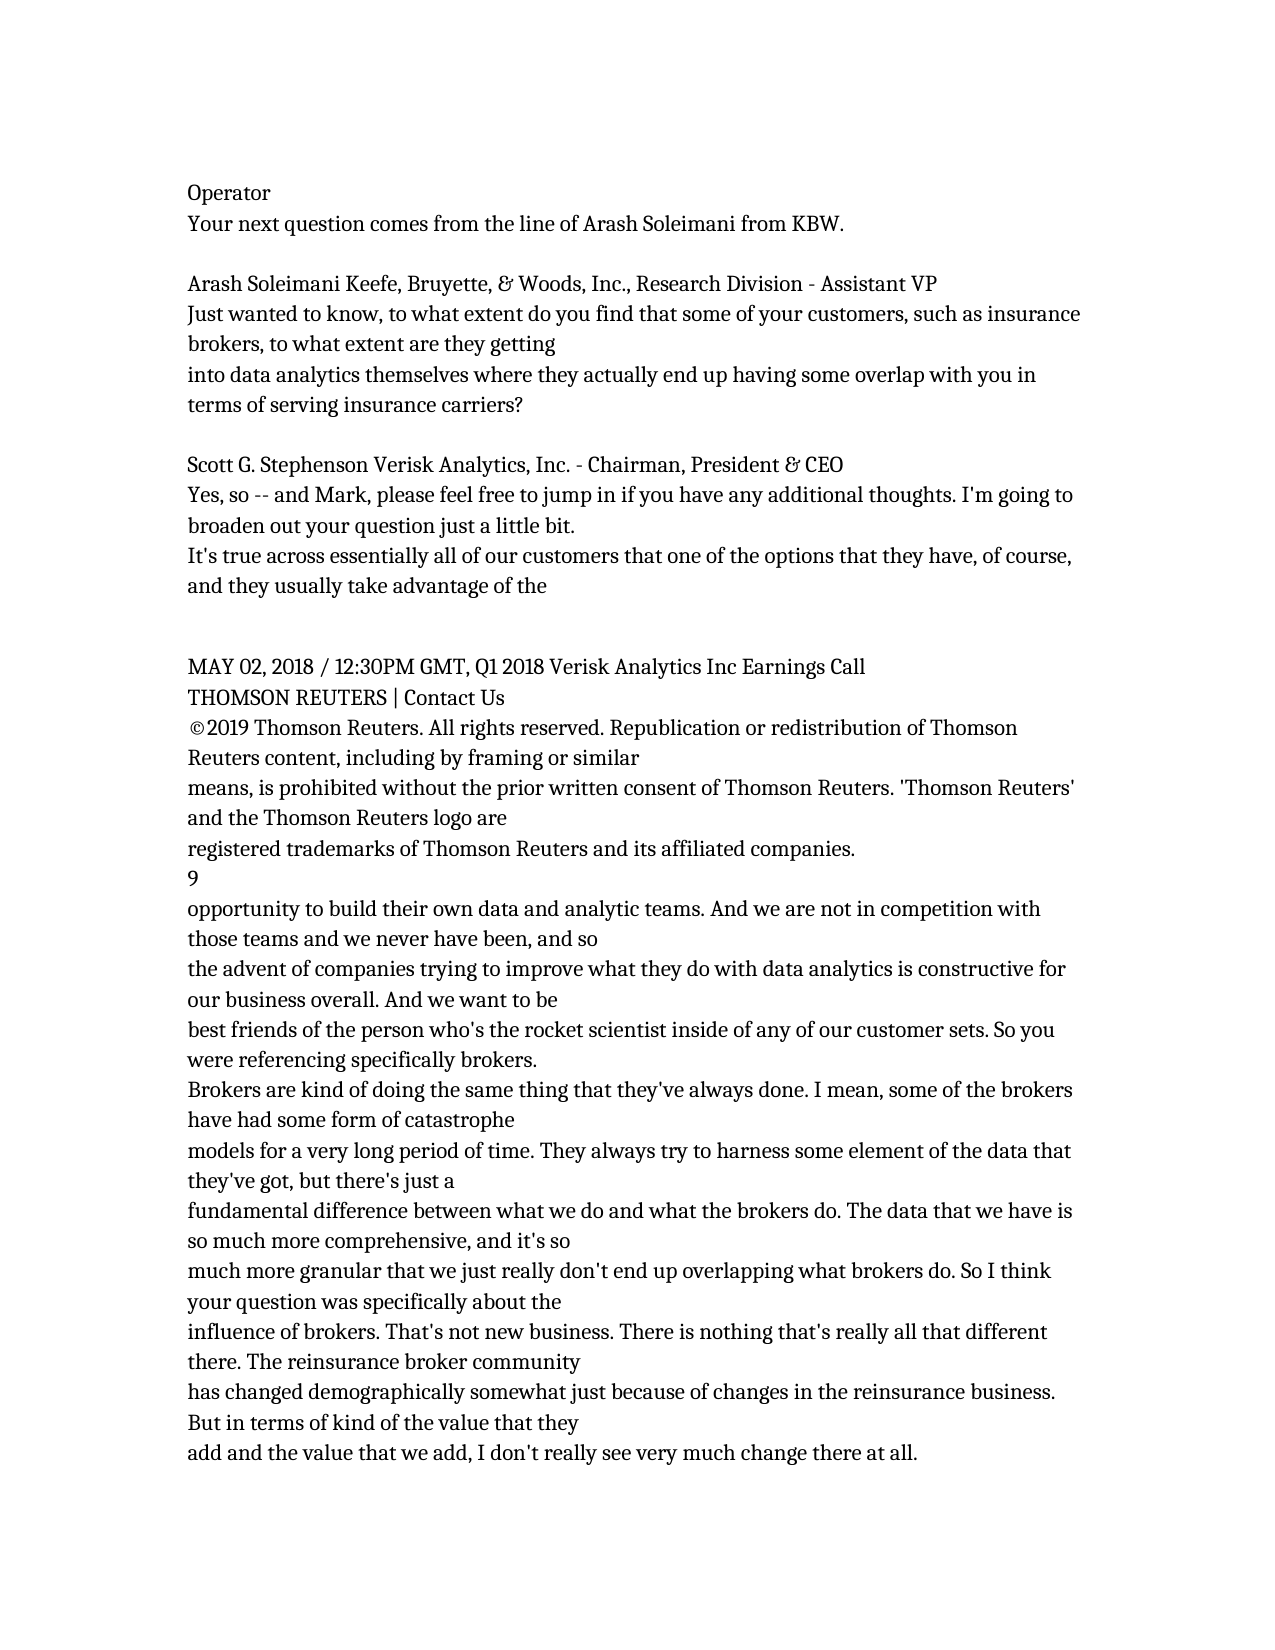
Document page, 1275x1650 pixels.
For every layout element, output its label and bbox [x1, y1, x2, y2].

text [187, 150, 1087, 629]
text [187, 654, 1087, 1496]
